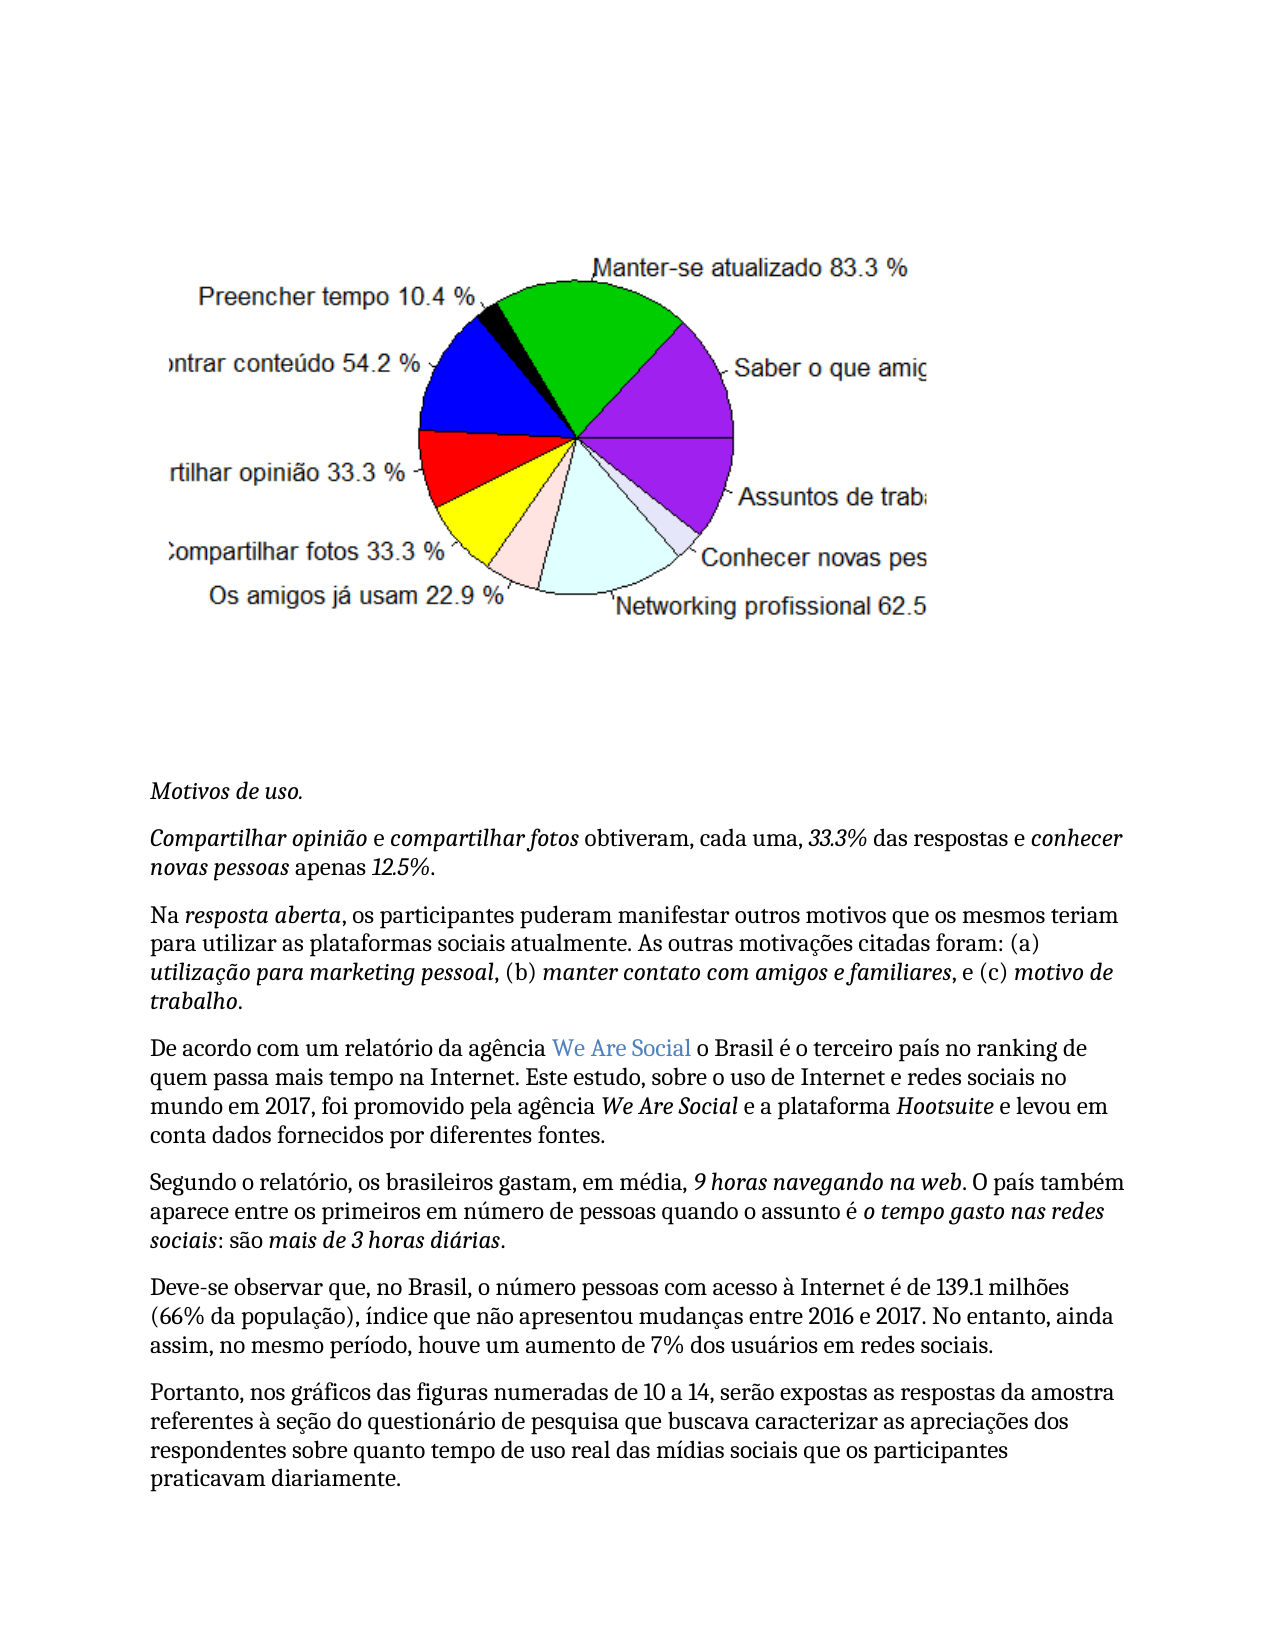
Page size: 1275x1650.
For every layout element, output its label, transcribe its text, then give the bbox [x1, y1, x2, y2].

text Deve-se observar que, no Brasil, o número pessoas com acesso à Internet é de 139.1 milhões (66% da população), índice que não apresentou mudanças entre 2016 e 2017. No entanto, ainda assim, no mesmo período, houve um aumento de 7% dos usuários em redes sociais. [150, 1273, 1125, 1359]
picture [168, 150, 927, 756]
text Na resposta aberta, os participantes puderam manifestar outros motivos que os mesmos teriam para utilizar as plataformas sociais atualmente. As outras motivações citadas foram: (a) utilização para marketing pessoal, (b) manter contato com amigos e familiares, e (c) motivo de trabalho. [150, 901, 1125, 1016]
text Motivos de uso. [150, 777, 1125, 806]
text Portanto, nos gráficos das figuras numeradas de 10 a 14, serão expostas as respostas da amostra referentes à seção do questionário de pesquisa que buscava caracterizar as apreciações dos respondentes sobre quanto tempo de uso real das mídias sociais que os participantes praticavam diariamente. [150, 1378, 1125, 1493]
text Compartilhar opinião e compartilhar fotos obtiveram, cada uma, 33.3% das respostas e conhecer novas pessoas apenas 12.5%. [150, 824, 1125, 882]
text Segundo o relatório, os brasileiros gastam, em média, 9 horas navegando na web. O país também aparece entre os primeiros em número de pessoas quando o assunto é o tempo gasto nas redes sociais: são mais de 3 horas diárias. [150, 1168, 1125, 1254]
text De acordo com um relatório da agência We Are Social o Brasil é o terceiro país no ranking de quem passa mais tempo na Internet. Este estudo, sobre o uso de Internet e redes sociais no mundo em 2017, foi promovido pela agência We Are Social e a plataforma Hootsuite e levou em conta dados fornecidos por diferentes fontes. [150, 1034, 1125, 1149]
